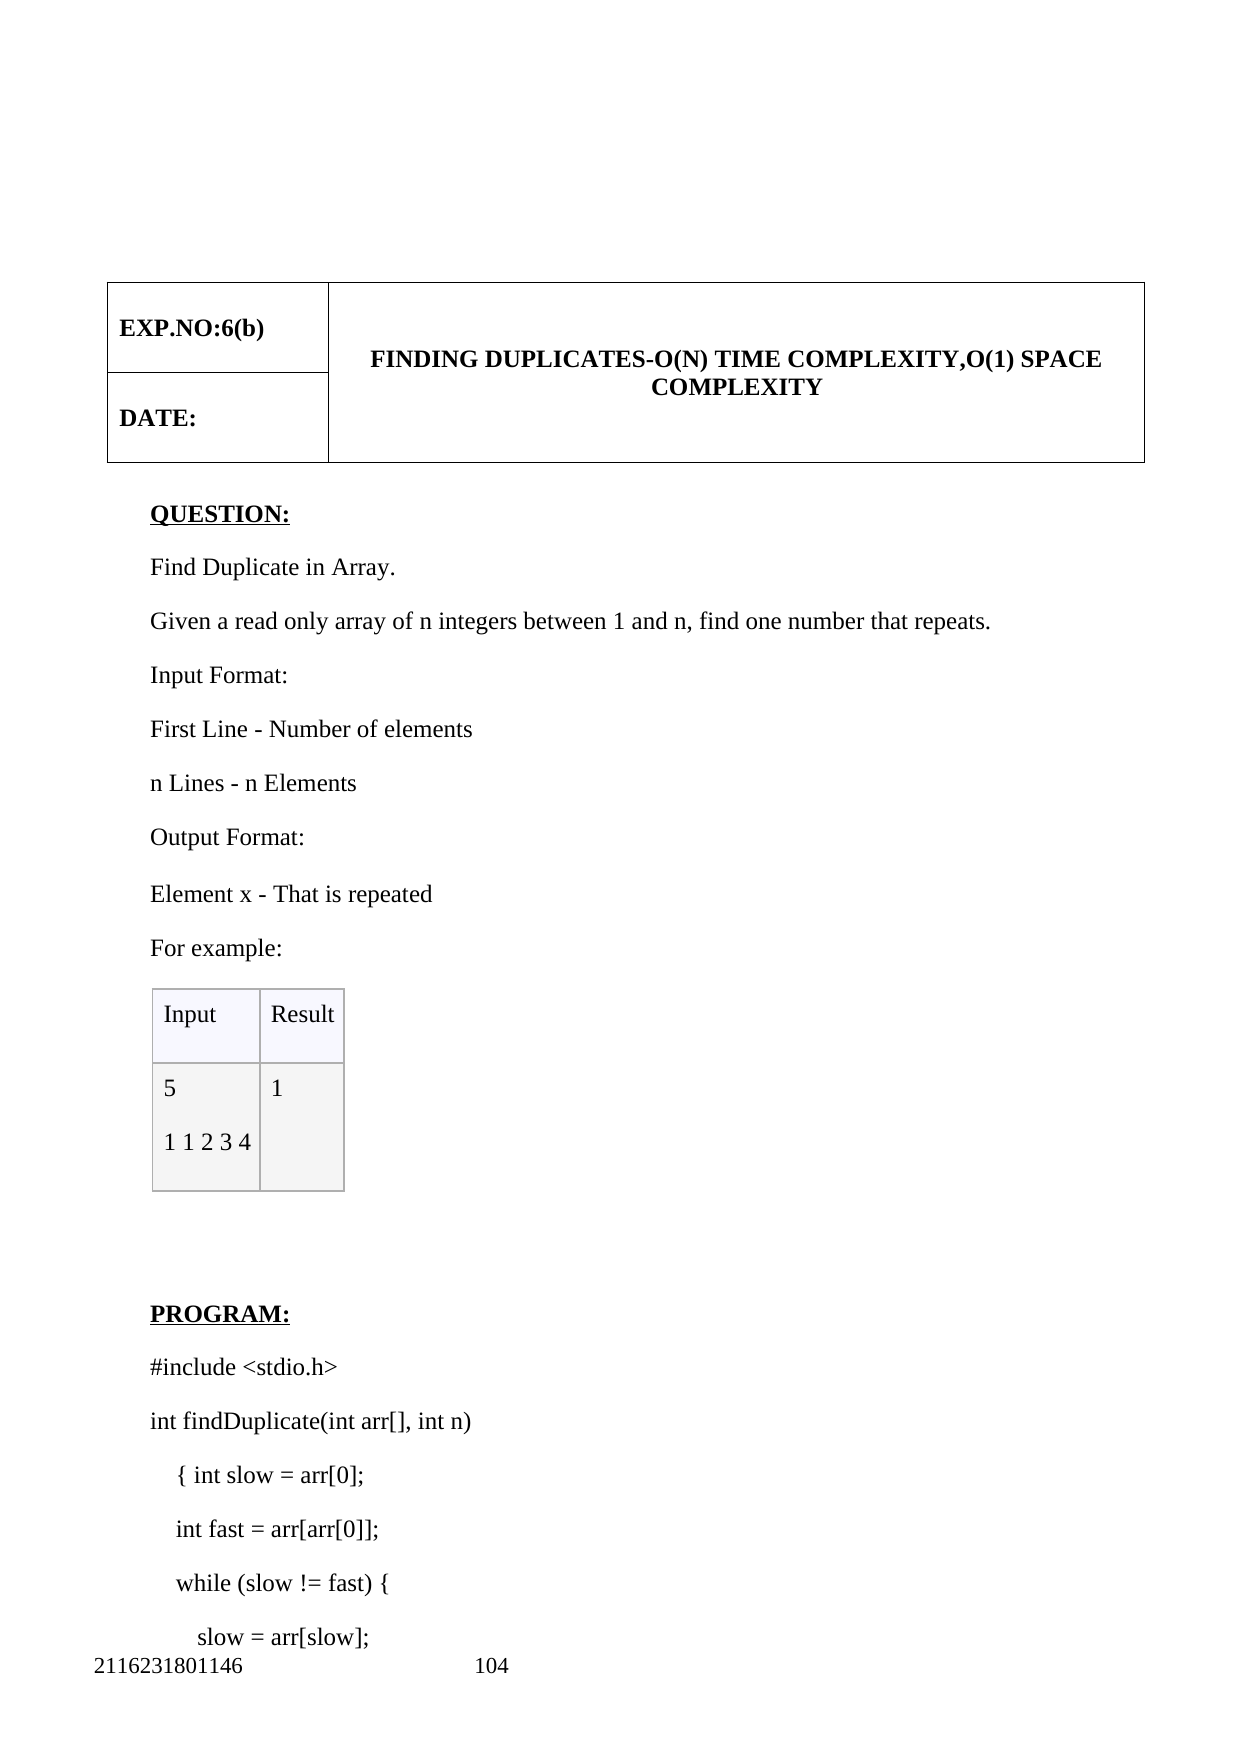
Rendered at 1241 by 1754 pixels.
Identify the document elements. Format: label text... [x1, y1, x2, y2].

text Output Format: [150, 822, 1155, 850]
text First Line - Number of elements n Lines - n Elements [150, 714, 476, 796]
text int fast = arr[arr[0]]; while (slow != fast) { slow = arr[slow]; [164, 1514, 391, 1651]
table_cell DATE: [108, 373, 328, 462]
text PROGRAM: [150, 1299, 1155, 1327]
text Find Duplicate in Array. [150, 552, 1155, 581]
text Element x - That is repeated For example: [150, 879, 451, 962]
text int findDuplicate(int arr[], int n) { int slow = arr[0]; [150, 1406, 510, 1489]
table_header Result [261, 990, 343, 1062]
table_cell 1 [261, 1064, 343, 1190]
table_header FINDING DUPLICATES-O(N) TIME COMPLEXITY,O(1) SPACE COMPLEXITY [329, 283, 1144, 462]
text #include <stdio.h> [150, 1352, 1155, 1381]
text Given a read only array of n integers between 1 and n, find one number that repeats. Input Format: [150, 606, 992, 688]
text QUESTION: [150, 499, 1155, 528]
table_header Input [153, 990, 259, 1062]
table_cell 5 1 1 2 3 4 [153, 1064, 259, 1190]
table_header EXP.NO:6(b) [108, 283, 328, 372]
